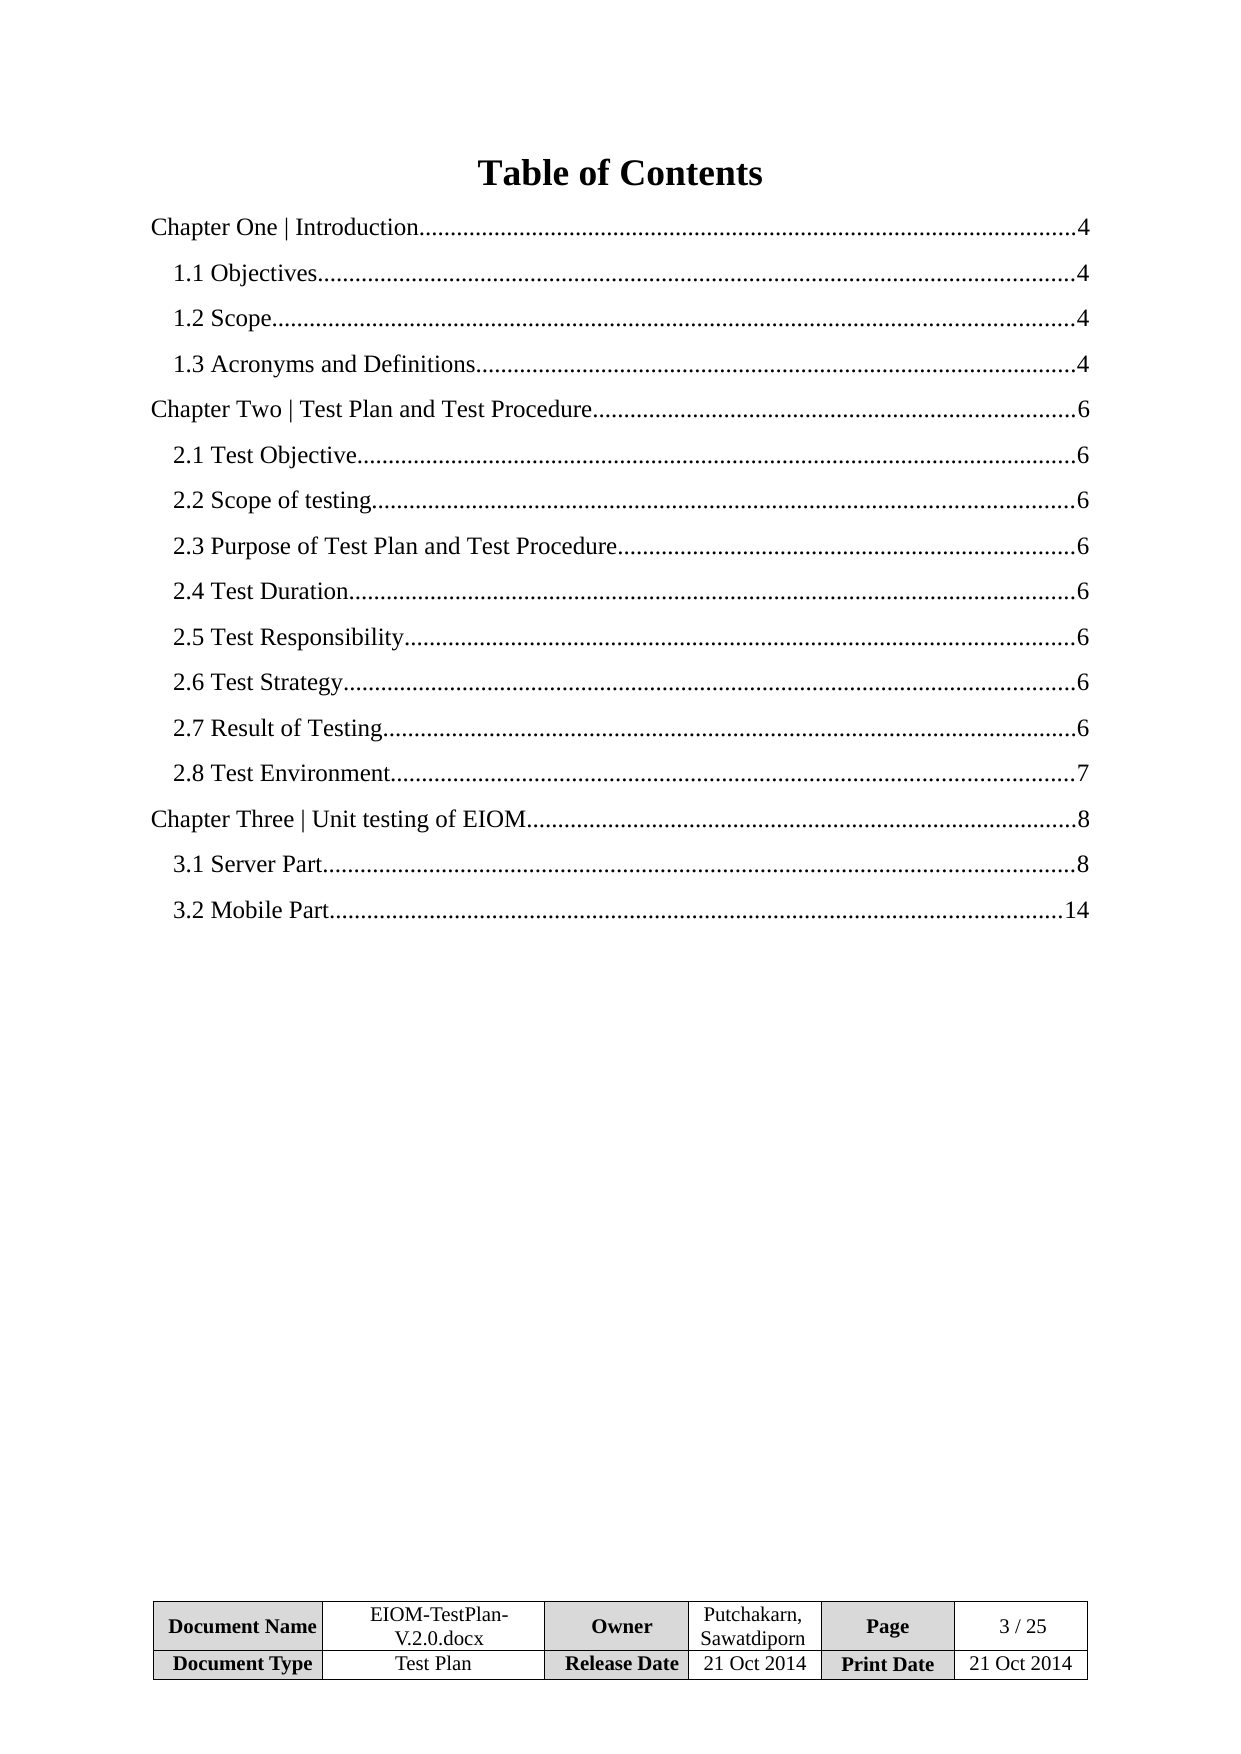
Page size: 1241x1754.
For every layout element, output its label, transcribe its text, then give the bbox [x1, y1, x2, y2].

text 2.8 Test Environment 7 [173, 758, 1090, 787]
text Chapter One | Introduction 4 [150, 212, 1090, 241]
text Chapter Three | Unit testing of EIOM 8 [150, 804, 1090, 833]
text 2.4 Test Duration 6 [173, 576, 1090, 605]
text 2.3 Purpose of Test Plan and Test Procedure 6 [173, 531, 1090, 559]
text 3.2 Mobile Part 14 [173, 895, 1090, 924]
text 2.2 Scope of testing 6 [173, 485, 1090, 514]
text 1.2 Scope 4 [173, 303, 1090, 332]
text 1.1 Objectives 4 [173, 258, 1090, 286]
text 1.3 Acronyms and Definitions 4 [173, 349, 1090, 377]
text 2.1 Test Objective 6 [173, 440, 1090, 468]
text 2.5 Test Responsibility 6 [173, 622, 1090, 651]
text 2.7 Result of Testing 6 [173, 713, 1090, 742]
text Table of Contents [150, 150, 1090, 193]
text Chapter Two | Test Plan and Test Procedure 6 [150, 394, 1090, 423]
text 3.1 Server Part 8 [173, 849, 1090, 878]
text 2.6 Test Strategy 6 [173, 667, 1090, 696]
